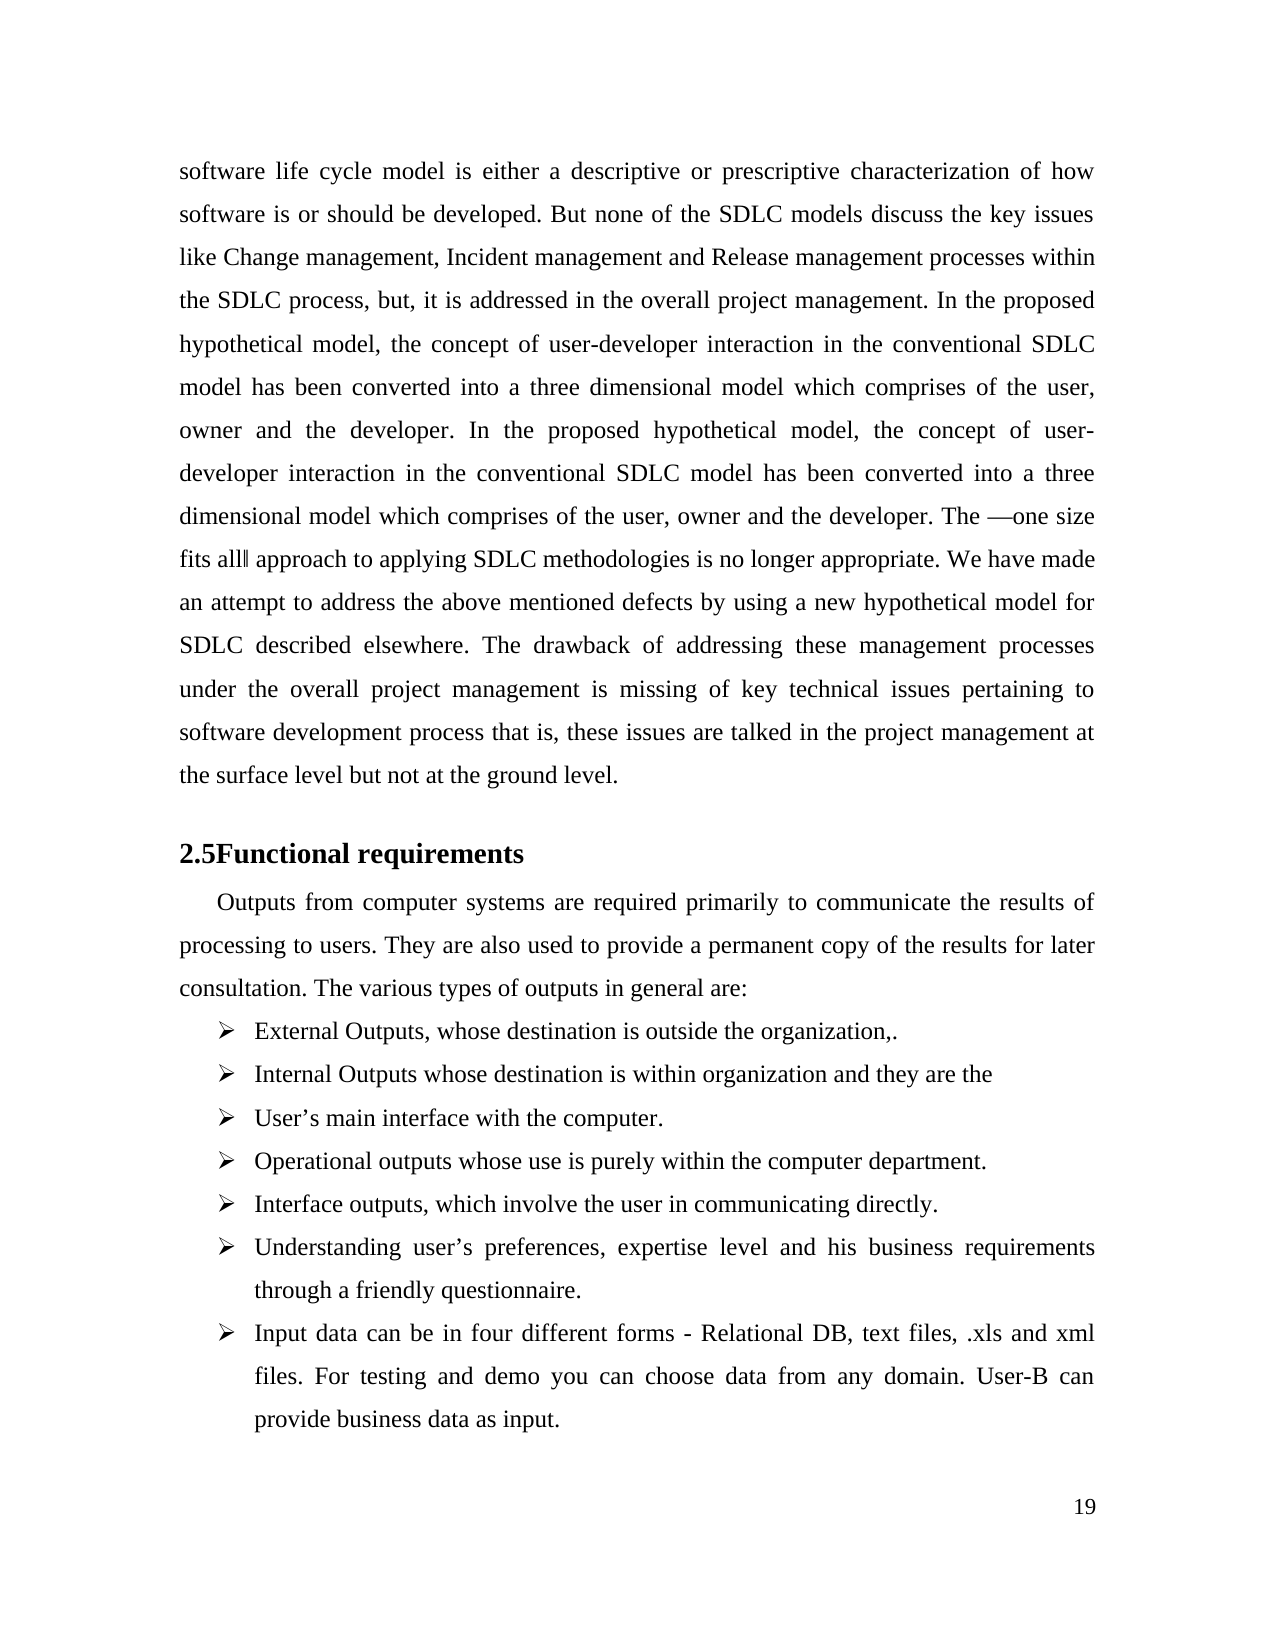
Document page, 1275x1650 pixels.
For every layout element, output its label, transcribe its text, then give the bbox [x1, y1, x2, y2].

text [179, 156, 1096, 789]
list Operational outputs whose use is purely within the computer department. [217, 1146, 1096, 1174]
list Understanding user’s preferences, expertise level and his business requirements through a friendly questionnaire. [217, 1232, 1096, 1304]
list User’s main interface with the computer. [217, 1103, 1096, 1131]
list Internal Outputs whose destination is within organization and they are the [217, 1059, 1096, 1088]
list Interface outputs, which involve the user in communicating directly. [217, 1189, 1096, 1218]
text 2.5Functional requirements [179, 837, 1096, 870]
list External Outputs, whose destination is outside the organization,. [217, 1016, 1096, 1045]
list Input data can be in four different forms - Relational DB, text files, .xls and xml files. For testing and demo you can choose data from any domain. User-B can provide business data as input. [217, 1318, 1096, 1433]
text Outputs from computer systems are required primarily to communicate the results of processing to users. They are also used to provide a permanent copy of the results for later consultation. The various types of outputs in general are: [179, 887, 1096, 1002]
